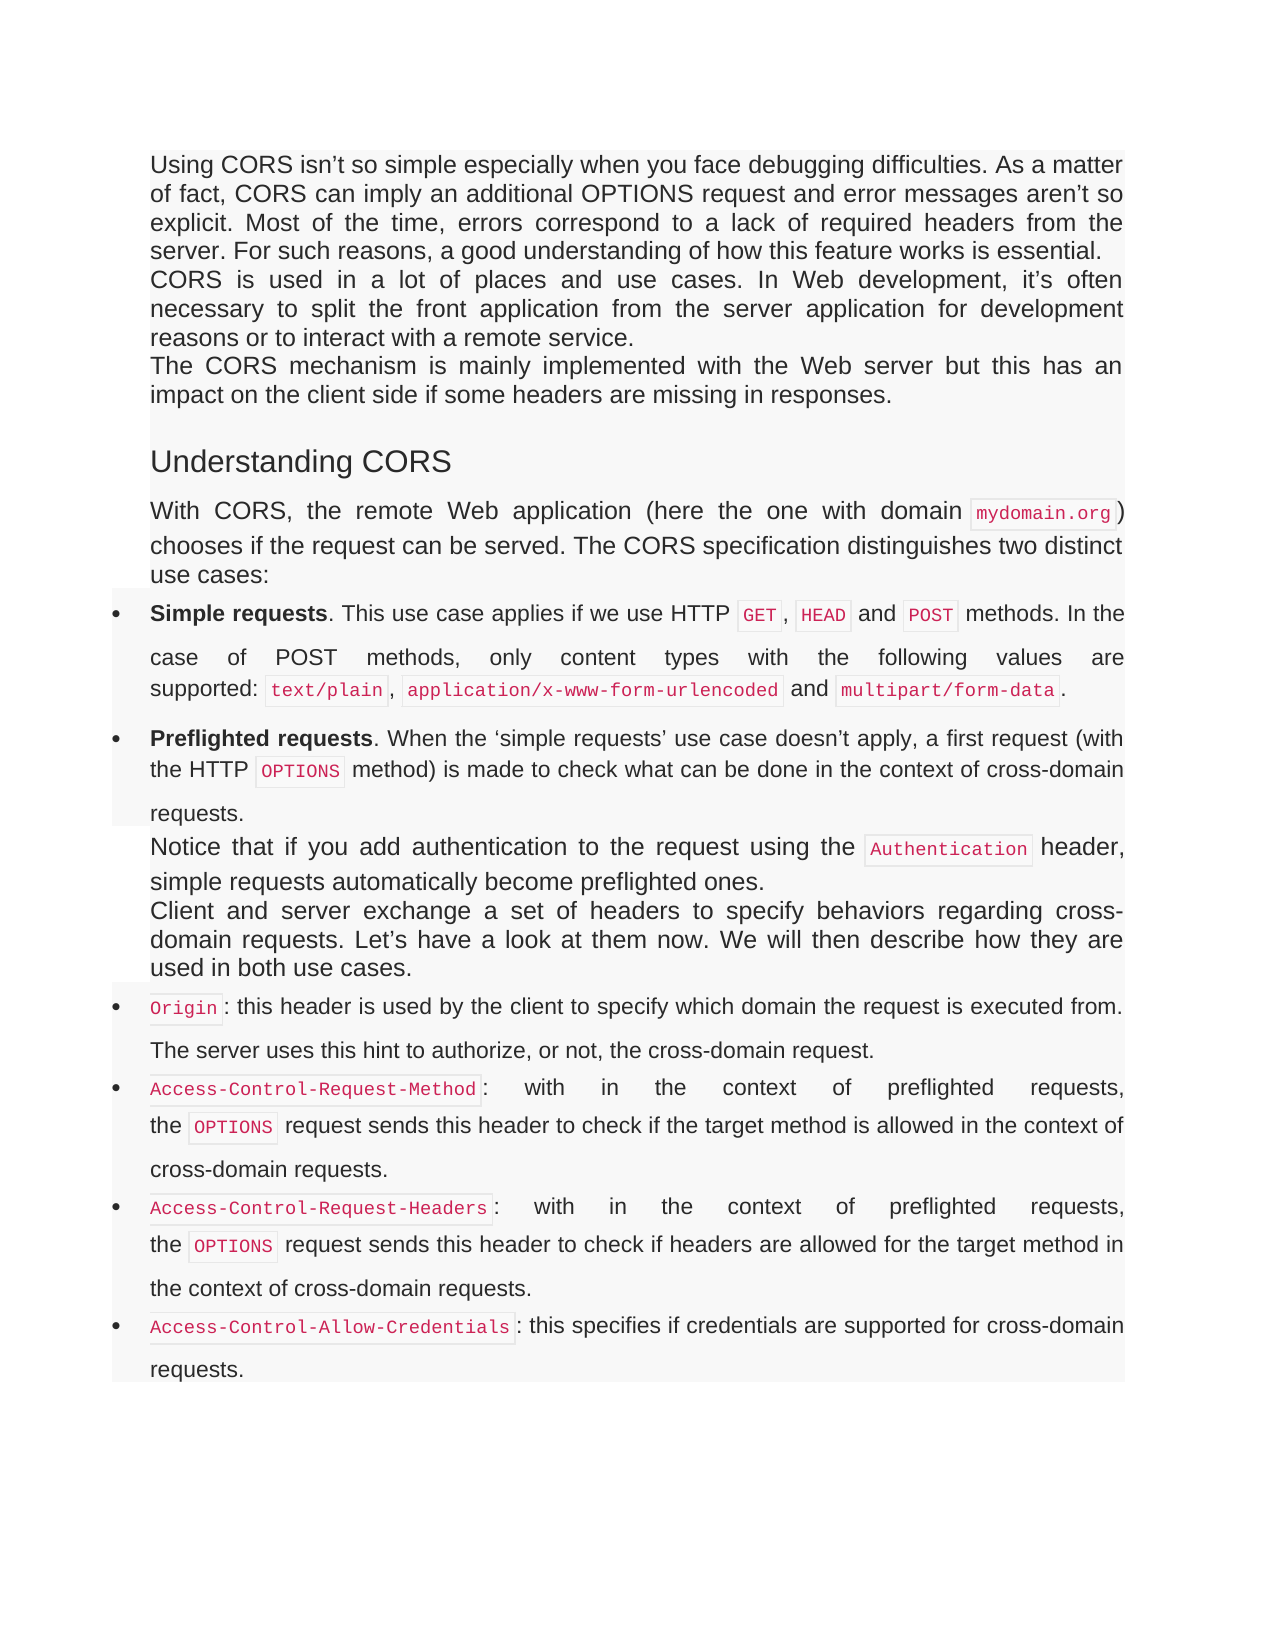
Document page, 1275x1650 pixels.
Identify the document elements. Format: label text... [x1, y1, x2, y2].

text Notice that if you add authentication to the request using the Authentication header, simple requests automatically become preflighted ones. [150, 832, 1125, 896]
list Access-Control-Request-Headers: with in the context of preflighted requests, the OPTIONS request sends this header to check if headers are allowed for the target method in the context of cross-domain requests. [112, 1188, 1125, 1301]
list Access-Control-Request-Method: with in the context of preflighted requests, the OPTIONS request sends this header to check if the target method is allowed in the context of cross-domain requests. [112, 1069, 1125, 1182]
text Using CORS isn’t so simple especially when you face debugging difficulties. As a matter of fact, CORS can imply an additional OPTIONS request and error messages aren’t so explicit. Most of the time, errors correspond to a lack of required headers from the server. For such reasons, a good understanding of how this feature works is essential. [150, 150, 1125, 265]
text The CORS mechanism is mainly implemented with the Web server but this has an impact on the client side if some headers are missing in responses. [150, 351, 1125, 409]
subtitle Understanding CORS [150, 443, 1125, 479]
text With CORS, the remote Web application (here the one with domain mydomain.org) chooses if the request can be served. The CORS specification distinguishes two distinct use cases: [150, 496, 1125, 588]
text Client and server exchange a set of headers to specify behaviors regarding cross-domain requests. Let’s have a look at them now. We will then describe how they are used in both use cases. [150, 896, 1125, 982]
list Preflighted requests. When the ‘simple requests’ use case doesn’t apply, a first request (with the HTTP OPTIONS method) is made to check what can be done in the context of cross-domain requests. [112, 713, 1125, 826]
list Access-Control-Allow-Credentials: this specifies if credentials are supported for cross-domain requests. [112, 1307, 1125, 1382]
text CORS is used in a lot of places and use cases. In Web development, it’s often necessary to split the front application from the server application for development reasons or to interact with a remote service. [150, 265, 1125, 351]
list Origin: this header is used by the client to specify which domain the request is executed from. The server uses this hint to authorize, or not, the cross-domain request. [112, 988, 1125, 1063]
list Simple requests. This use case applies if we use HTTP GET, HEAD and POST methods. In the case of POST methods, only content types with the following values are supported: text/plain, application/x-www-form-urlencoded and multipart/form-data. [112, 595, 1125, 707]
